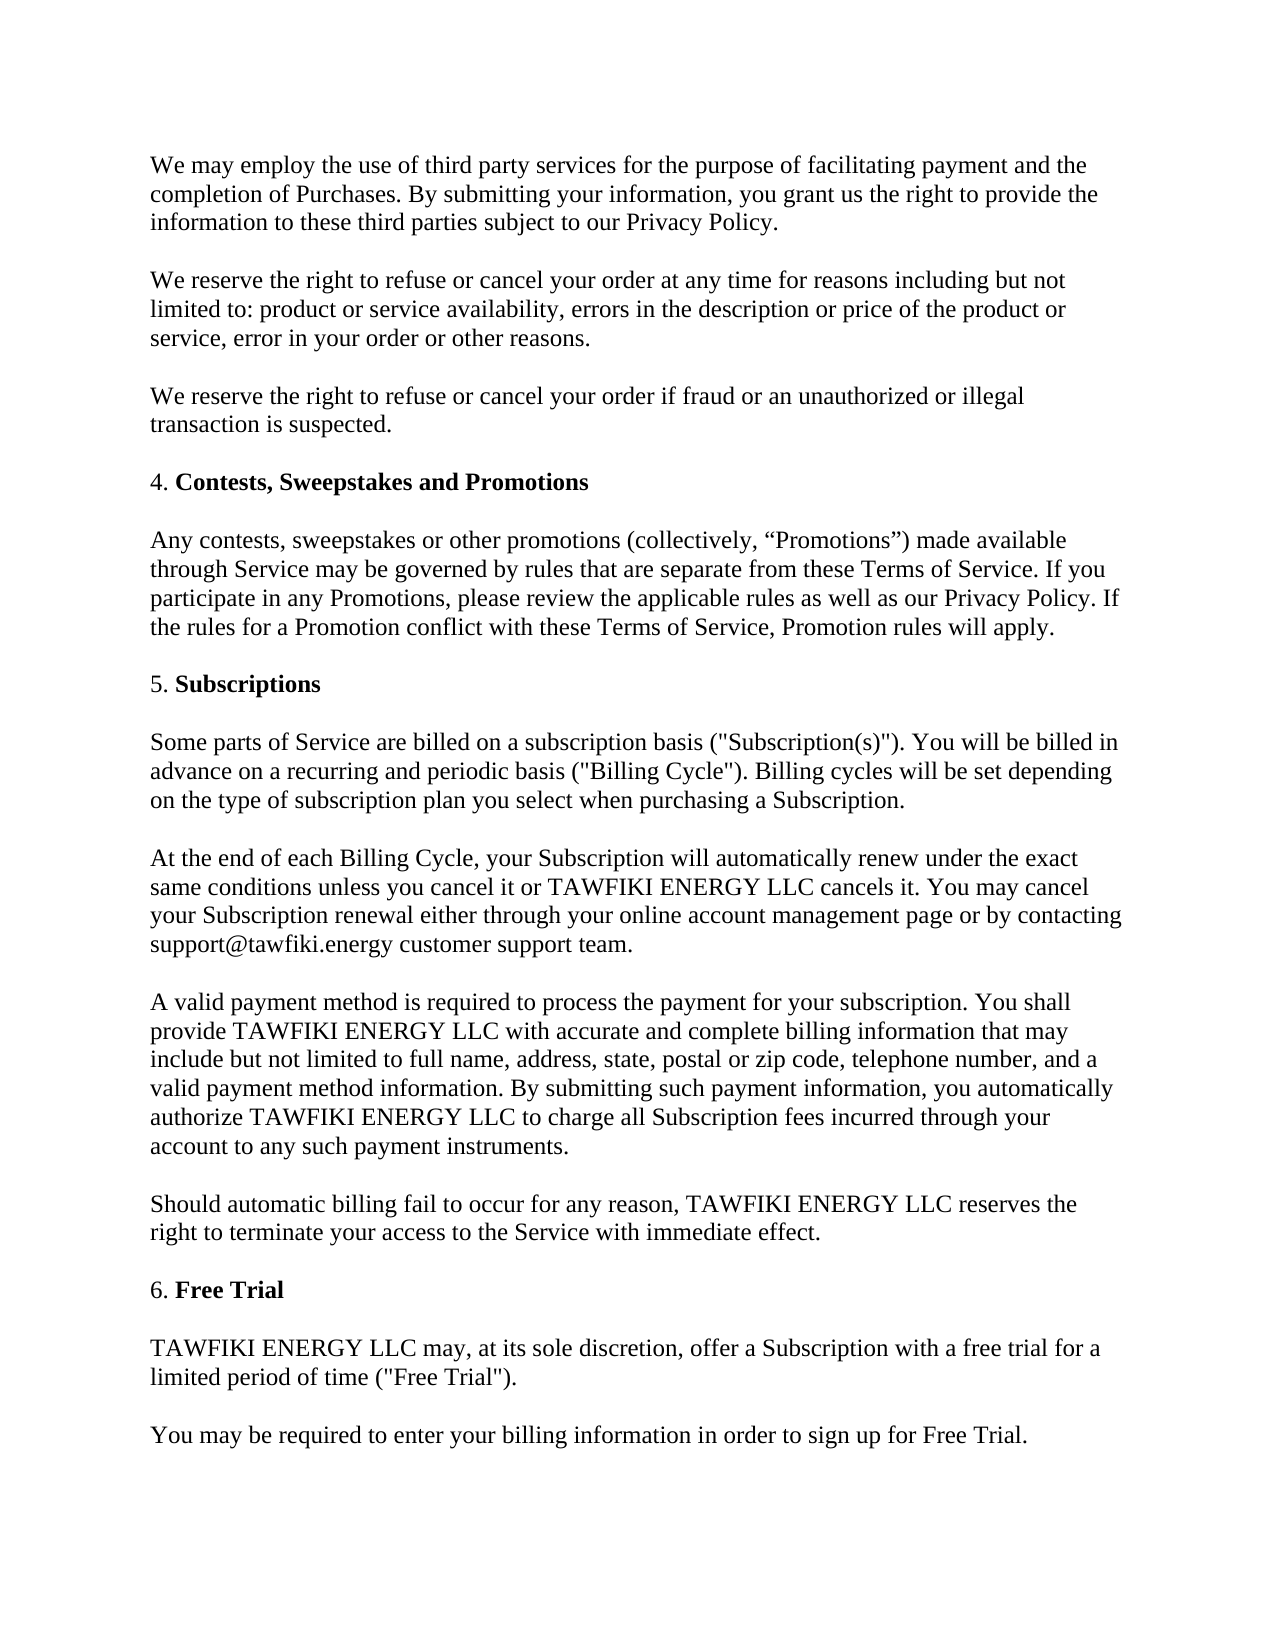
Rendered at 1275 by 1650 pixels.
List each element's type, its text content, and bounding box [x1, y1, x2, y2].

text Should automatic billing fail to occur for any reason, TAWFIKI ENERGY LLC reserves the right to terminate your access to the Service with immediate effect. [150, 1189, 1125, 1246]
text You may be required to enter your billing information in order to sign up for Free Trial. [150, 1420, 1125, 1449]
text At the end of each Billing Cycle, your Subscription will automatically renew under the exact same conditions unless you cancel it or TAWFIKI ENERGY LLC cancels it. You may cancel your Subscription renewal either through your online account management page or by contacting support@tawfiki.energy customer support team. [150, 843, 1125, 958]
text We reserve the right to refuse or cancel your order at any time for reasons including but not limited to: product or service availability, errors in the description or price of the product or service, error in your order or other reasons. [150, 265, 1125, 352]
text We may employ the use of third party services for the purpose of facilitating payment and the completion of Purchases. By submitting your information, you grant us the right to provide the information to these third parties subject to our Privacy Policy. [150, 150, 1125, 236]
text TAWFIKI ENERGY LLC may, at its sole discretion, offer a Subscription with a free trial for a limited period of time ("Free Trial"). [150, 1333, 1125, 1391]
text A valid payment method is required to process the payment for your subscription. You shall provide TAWFIKI ENERGY LLC with accurate and complete billing information that may include but not limited to full name, address, state, postal or zip code, telephone number, and a valid payment method information. By submitting such payment information, you automatically authorize TAWFIKI ENERGY LLC to charge all Subscription fees incurred through your account to any such payment instruments. [150, 987, 1125, 1159]
text 4. Contests, Sweepstakes and Promotions [150, 467, 1125, 496]
text 5. Subscriptions [150, 669, 1125, 698]
text Any contests, sweepstakes or other promotions (collectively, “Promotions”) made available through Service may be governed by rules that are separate from these Terms of Service. If you participate in any Promotions, please review the applicable rules as well as our Privacy Policy. If the rules for a Promotion conflict with these Terms of Service, Promotion rules will apply. [150, 525, 1125, 640]
text 6. Free Trial [150, 1275, 1125, 1304]
text We reserve the right to refuse or cancel your order if fraud or an unauthorized or illegal transaction is suspected. [150, 381, 1125, 438]
text Some parts of Service are billed on a subscription basis ("Subscription(s)"). You will be billed in advance on a recurring and periodic basis ("Billing Cycle"). Billing cycles will be set depending on the type of subscription plan you select when purchasing a Subscription. [150, 727, 1125, 814]
